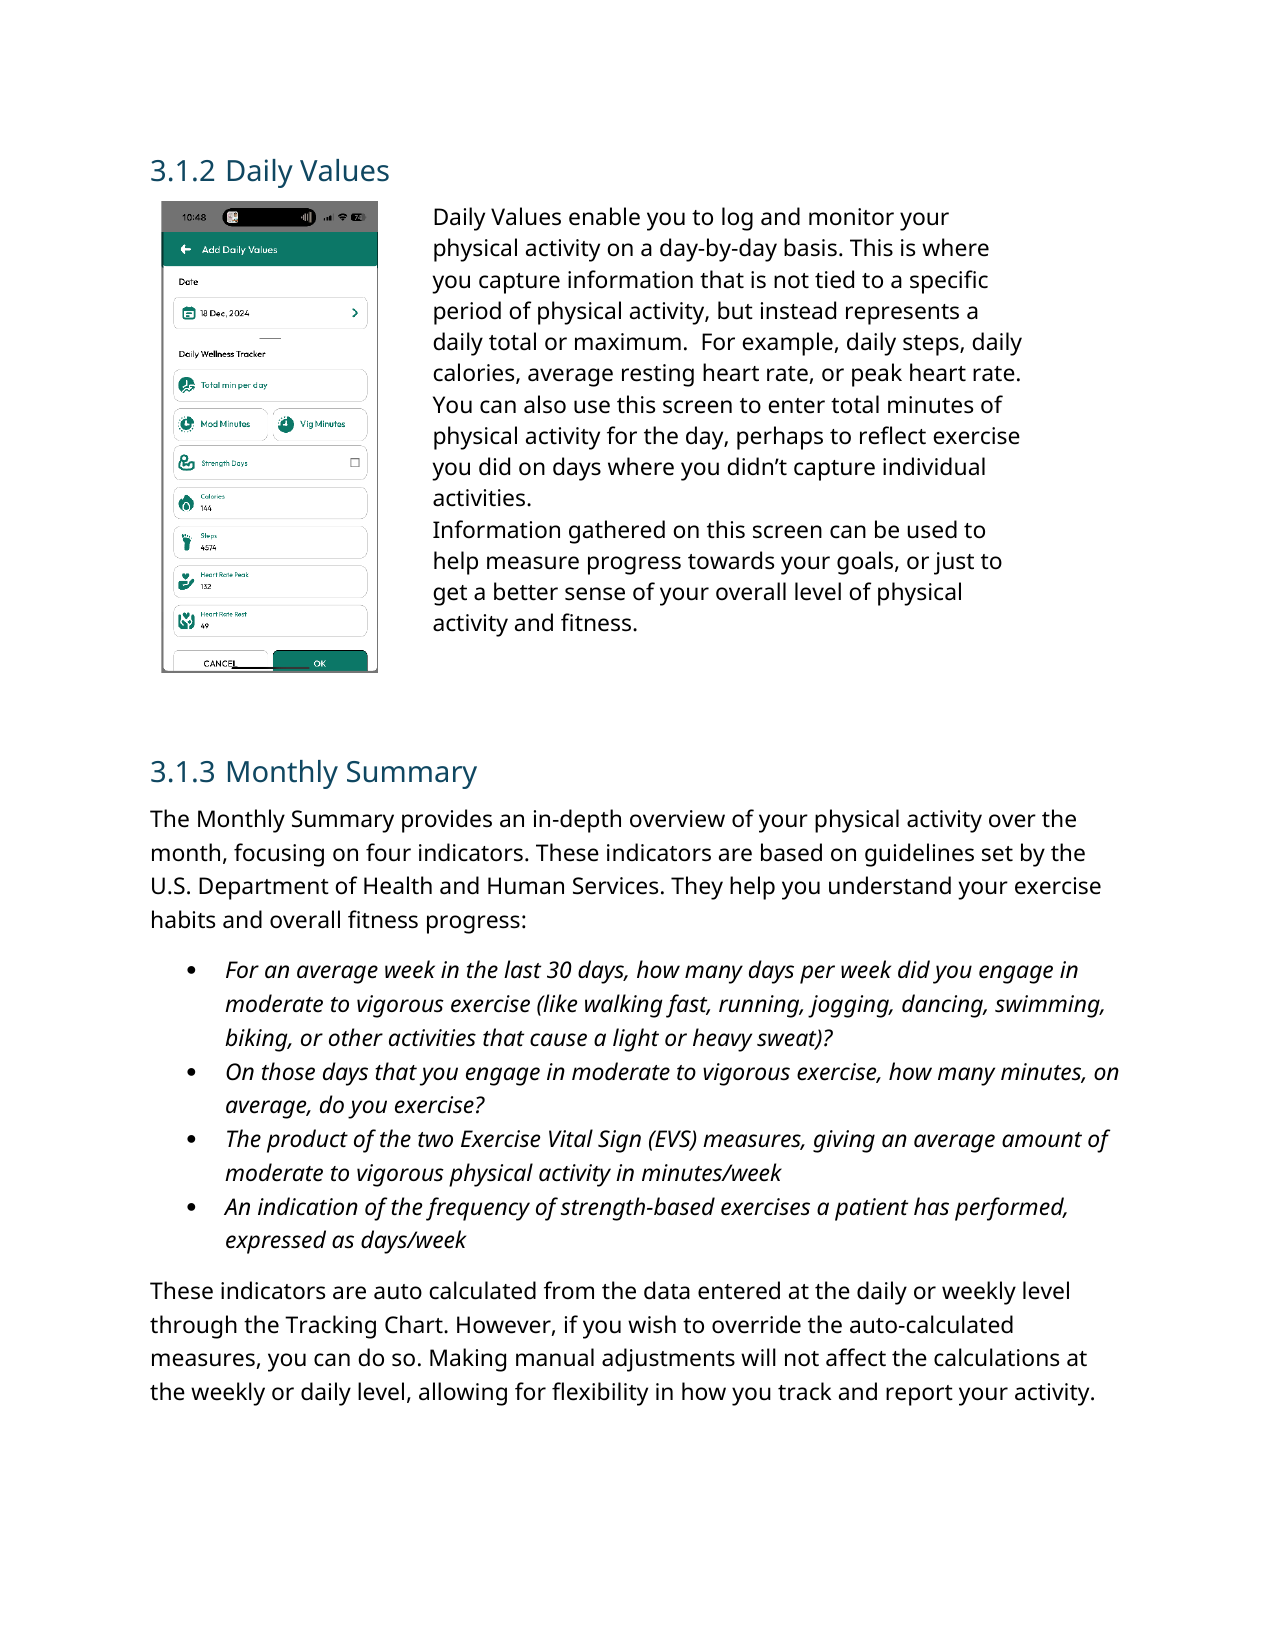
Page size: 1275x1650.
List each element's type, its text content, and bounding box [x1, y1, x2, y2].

list The product of the two Exercise Vital Sign (EVS) measures, giving an average amount of moderate to vigorous physical activity in minutes/week [187, 1123, 1125, 1188]
subtitle Monthly Summary [150, 752, 1125, 791]
subtitle Daily Values [150, 150, 1125, 190]
text The Monthly Summary provides an in-depth overview of your physical activity over the month, focusing on four indicators. These indicators are based on guidelines set by the U.S. Department of Health and Human Services. They help you understand your exercise habits and overall fitness progress: [150, 803, 1125, 935]
table_header [150, 201, 421, 701]
text These indicators are auto calculated from the data entered at the daily or weekly level through the Tracking Chart. However, if you wish to override the auto-calculated measures, you can do so. Making manual adjustments will not affect the calculations at the weekly or daily level, allowing for flexibility in how you track and report your activity. [150, 1275, 1125, 1407]
table_header Daily Values enable you to log and monitor your physical activity on a day-by-day basis. This is where you capture information that is not tied to a specific period of physical activity, but instead represents a daily total or maximum. For example, daily steps, daily calories, average resting heart rate, or peak heart rate. You can also use this screen to enter total minutes of physical activity for the day, perhaps to reflect exercise you did on days where you didn’t capture individual activities. Information gathered on this screen can be used to help measure progress towards your goals, or just to get a better sense of your overall level of physical activity and fitness. [421, 201, 1044, 701]
list An indication of the frequency of strength-based exercises a patient has performed, expressed as days/week [187, 1191, 1125, 1256]
list On those days that you engage in moderate to vigorous exercise, how many minutes, on average, do you exercise? [187, 1056, 1125, 1121]
picture [161, 201, 378, 673]
list For an average week in the last 30 days, how many days per week did you engage in moderate to vigorous exercise (like walking fast, running, jogging, dancing, swimming, biking, or other activities that cause a light or heavy sweat)? [187, 954, 1125, 1053]
